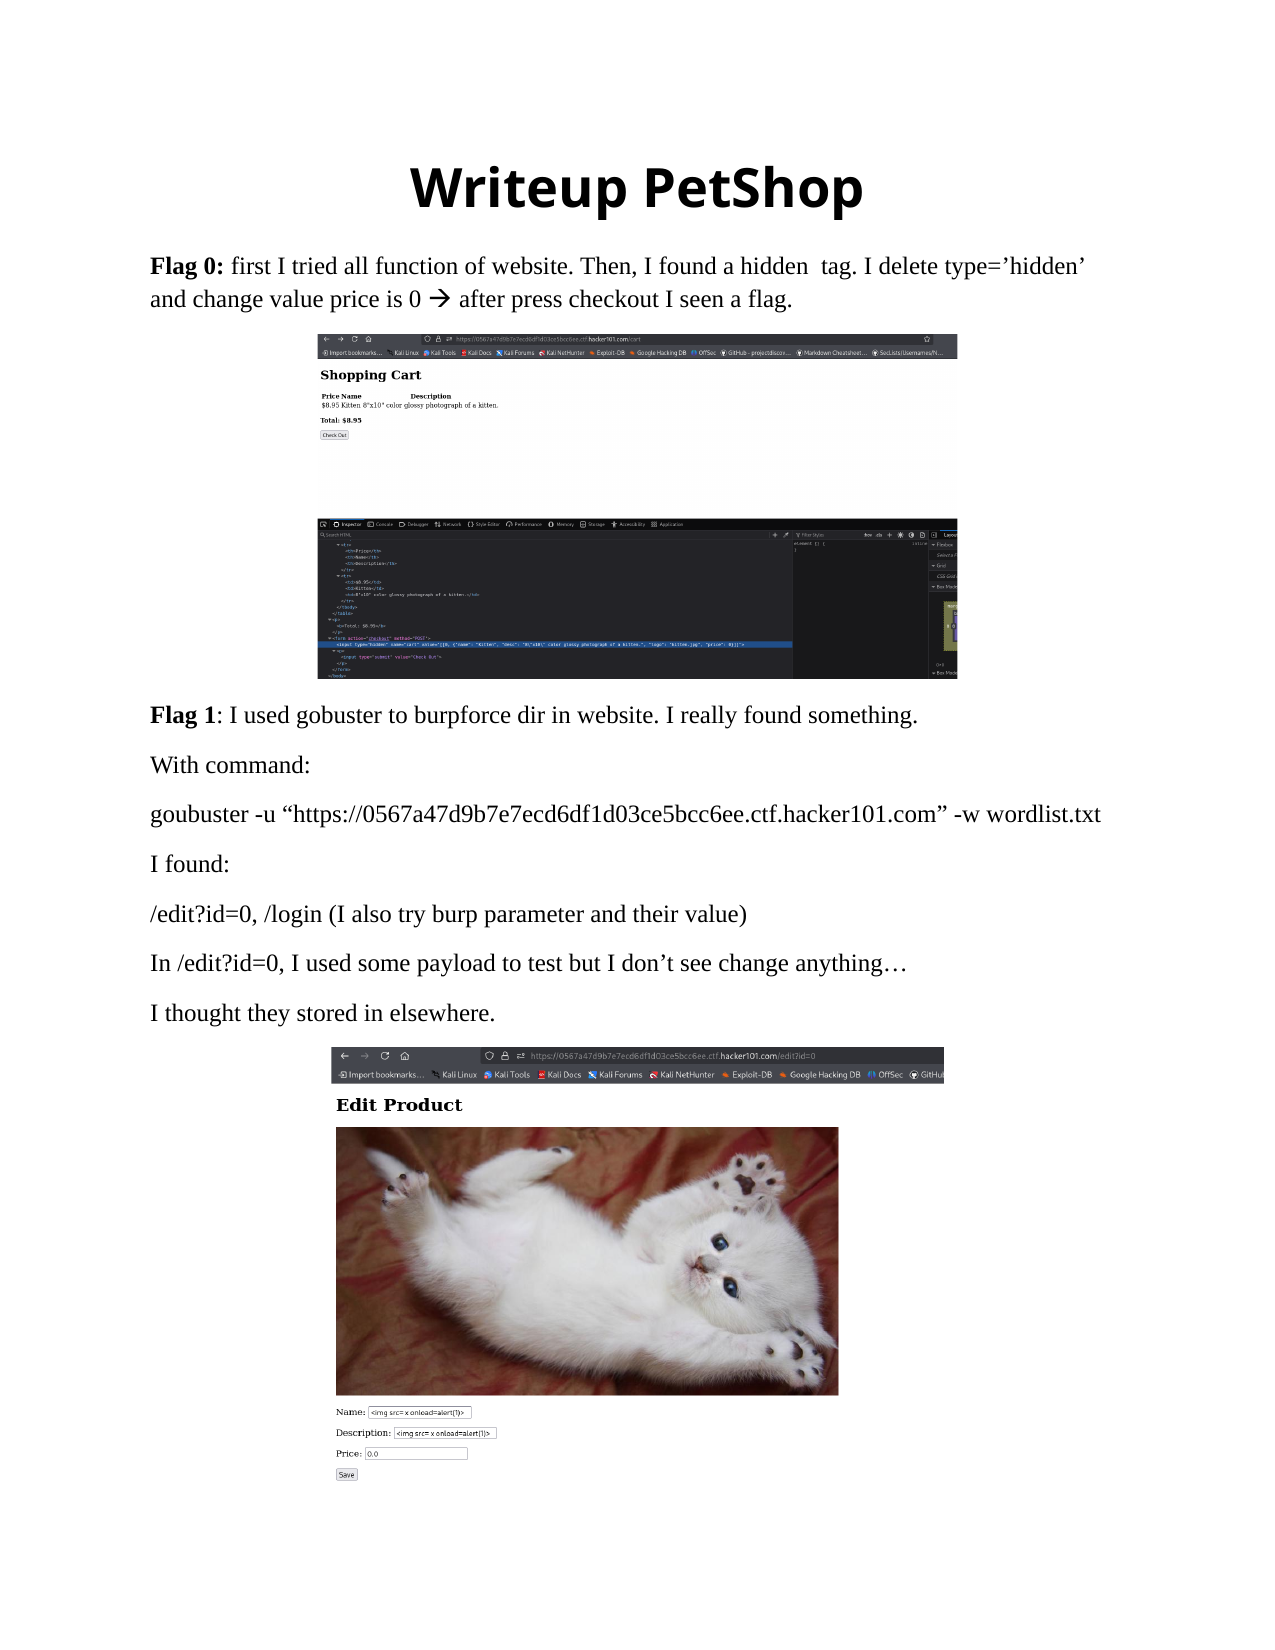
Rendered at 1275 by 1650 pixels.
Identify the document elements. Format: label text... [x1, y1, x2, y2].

text Flag 1: I used gobuster to burpforce dir in website. I really found something. [150, 700, 1125, 729]
text goubuster -u “https://0567a47d9b7e7ecd6df1d03ce5bcc6ee.ctf.hacker101.com” -w wordlist.txt [150, 799, 1125, 828]
picture [317, 334, 958, 679]
text I found: [150, 849, 1125, 878]
text I thought they stored in elsewhere. [150, 998, 1125, 1027]
text In /edit?id=0, I used some payload to test but I don’t see change anything… [150, 948, 1125, 977]
picture [331, 1047, 944, 1484]
text Writeup PetShop [150, 150, 1125, 224]
text Flag 0: first I tried all function of website. Then, I found a hidden tag. I delete type=’hidden’ and change value price is 0 after press checkout I seen a flag. [150, 251, 1125, 313]
text /edit?id=0, /login (I also try burp parameter and their value) [150, 899, 1125, 927]
text With command: [150, 750, 1125, 778]
